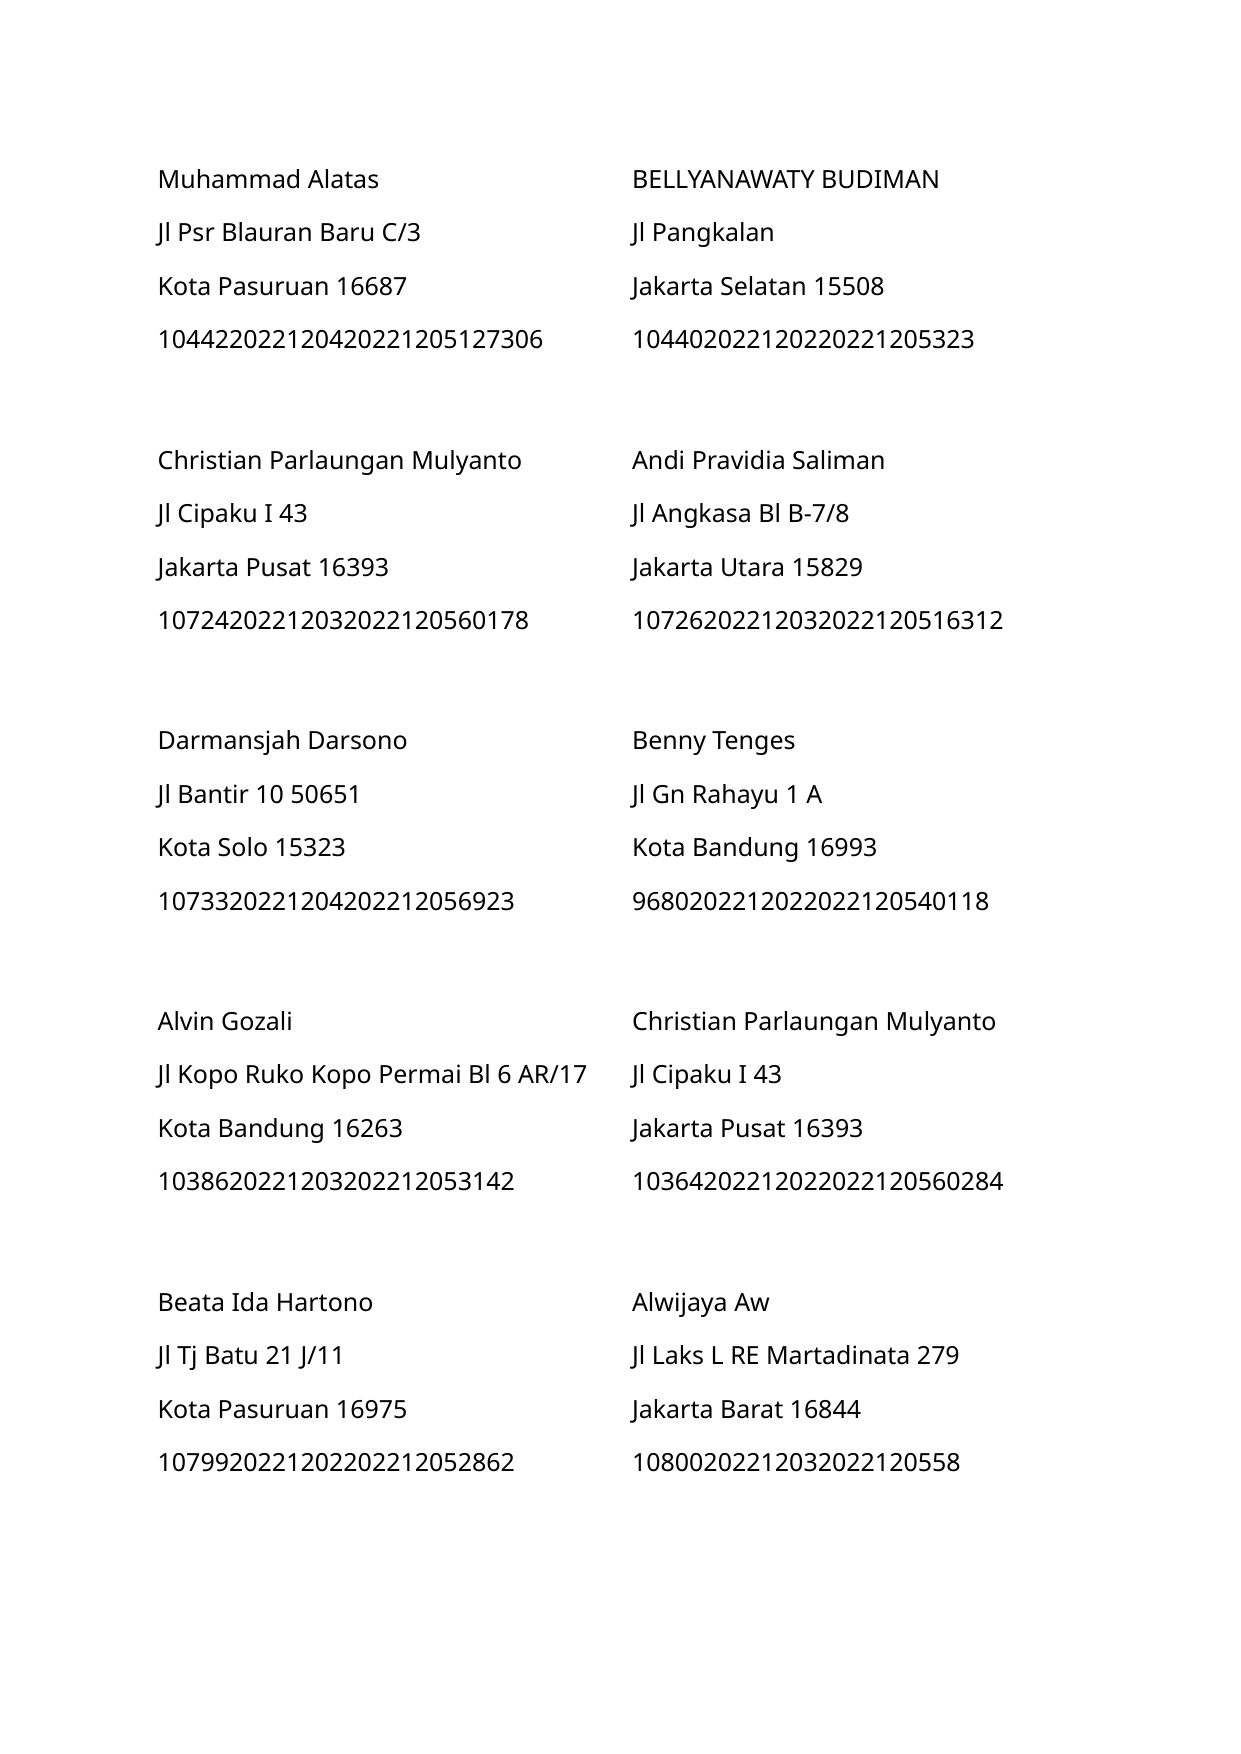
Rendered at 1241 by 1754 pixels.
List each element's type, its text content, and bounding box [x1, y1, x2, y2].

table_header BELLYANAWATY BUDIMAN Jl Pangkalan Jakarta Selatan 15508 104402022120220221205323 [623, 150, 1097, 431]
table_cell Darmansjah Darsono Jl Bantir 10 50651 Kota Solo 15323 1073320221204202212056923 [149, 711, 623, 992]
table_cell Beata Ida Hartono Jl Tj Batu 21 J/11 Kota Pasuruan 16975 1079920221202202212052862 [149, 1273, 623, 1554]
table_cell Andi Pravidia Saliman Jl Angkasa Bl B-7/8 Jakarta Utara 15829 10726202212032022120516312 [623, 431, 1097, 711]
table_cell Christian Parlaungan Mulyanto Jl Cipaku I 43 Jakarta Pusat 16393 10724202212032022120560178 [149, 431, 623, 711]
table_header Muhammad Alatas Jl Psr Blauran Baru C/3 Kota Pasuruan 16687 104422022120420221205127306 [149, 150, 623, 431]
table_cell Benny Tenges Jl Gn Rahayu 1 A Kota Bandung 16993 9680202212022022120540118 [623, 711, 1097, 992]
table_cell Christian Parlaungan Mulyanto Jl Cipaku I 43 Jakarta Pusat 16393 10364202212022022120560284 [623, 992, 1097, 1273]
table_cell Alwijaya Aw Jl Laks L RE Martadinata 279 Jakarta Barat 16844 10800202212032022120558 [623, 1273, 1097, 1554]
table_cell Alvin Gozali Jl Kopo Ruko Kopo Permai Bl 6 AR/17 Kota Bandung 16263 1038620221203202212053142 [149, 992, 623, 1273]
